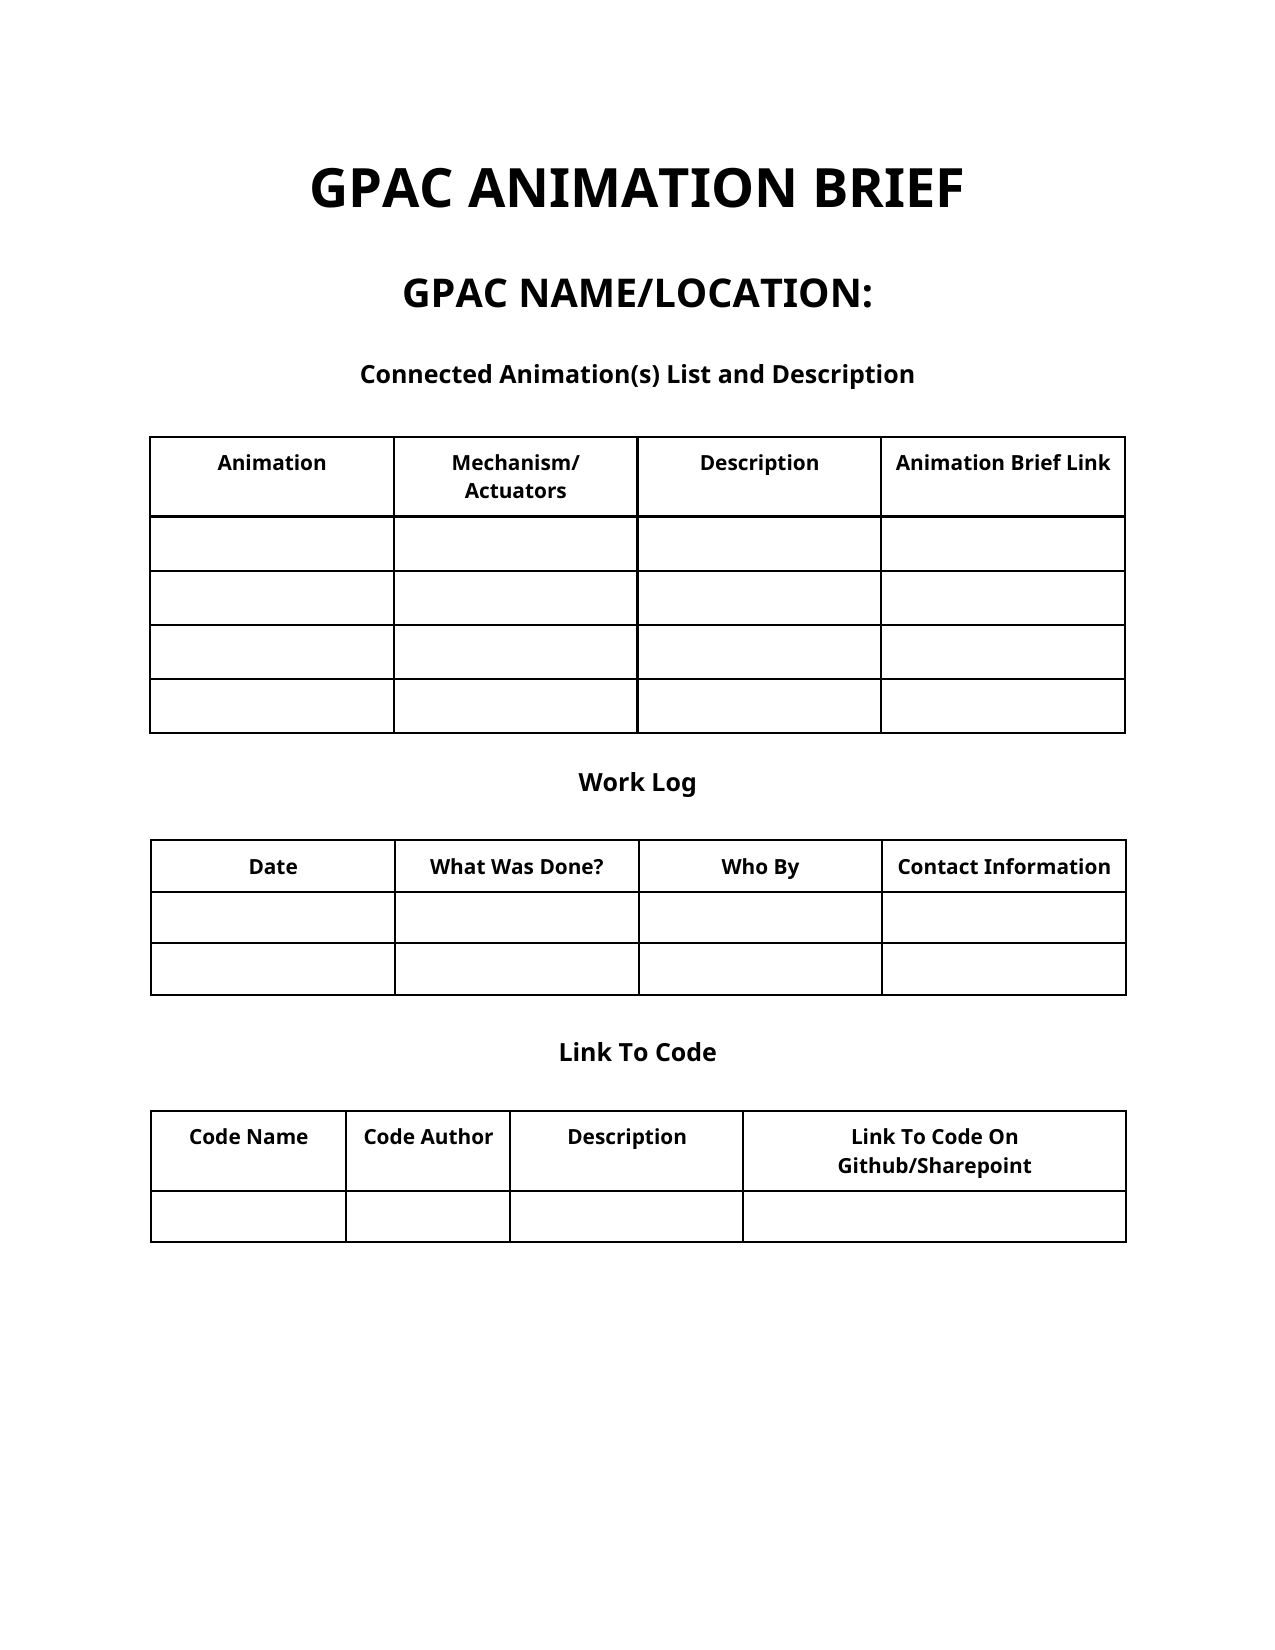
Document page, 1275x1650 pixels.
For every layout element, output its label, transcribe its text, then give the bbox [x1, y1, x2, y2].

table_header Code Name [152, 1112, 345, 1189]
text Link To Code [150, 1035, 1125, 1069]
table_cell [639, 626, 880, 678]
table_cell [395, 572, 636, 624]
subtitle GPAC NAME/LOCATION: [150, 265, 1125, 319]
table_cell [883, 893, 1125, 942]
table_header Contact Information [883, 841, 1125, 891]
text Work Log [150, 764, 1125, 798]
table_header What Was Done? [396, 841, 638, 891]
table_cell [347, 1192, 509, 1241]
table_cell [151, 680, 393, 732]
table_cell [395, 518, 636, 569]
table_cell [152, 944, 394, 993]
table_header Mechanism/Actuators [395, 438, 636, 515]
table_header Description [511, 1112, 742, 1189]
text Connected Animation(s) List and Description [150, 357, 1125, 391]
table_cell [640, 893, 881, 942]
table_cell [511, 1192, 742, 1241]
table_cell [396, 893, 638, 942]
table_header Who By [640, 841, 881, 891]
table_cell [882, 518, 1124, 569]
table_header Animation [151, 438, 393, 515]
table_cell [152, 1192, 345, 1241]
table_header Link To Code On Github/Sharepoint [744, 1112, 1125, 1189]
table_header Description [639, 438, 880, 515]
table_cell [395, 680, 636, 732]
table_cell [395, 626, 636, 678]
table_header Date [152, 841, 394, 891]
table_cell [639, 572, 880, 624]
table_header Animation Brief Link [882, 438, 1124, 515]
table_cell [151, 518, 393, 569]
table_cell [882, 572, 1124, 624]
table_cell [151, 572, 393, 624]
table_header Code Author [347, 1112, 509, 1189]
table_cell [640, 944, 881, 993]
table_cell [639, 518, 880, 569]
table_cell [882, 626, 1124, 678]
table_cell [639, 680, 880, 732]
table_cell [883, 944, 1125, 993]
table_cell [152, 893, 394, 942]
table_cell [744, 1192, 1125, 1241]
subtitle GPAC ANIMATION BRIEF [150, 150, 1125, 224]
table_cell [396, 944, 638, 993]
table_cell [882, 680, 1124, 732]
table_cell [151, 626, 393, 678]
